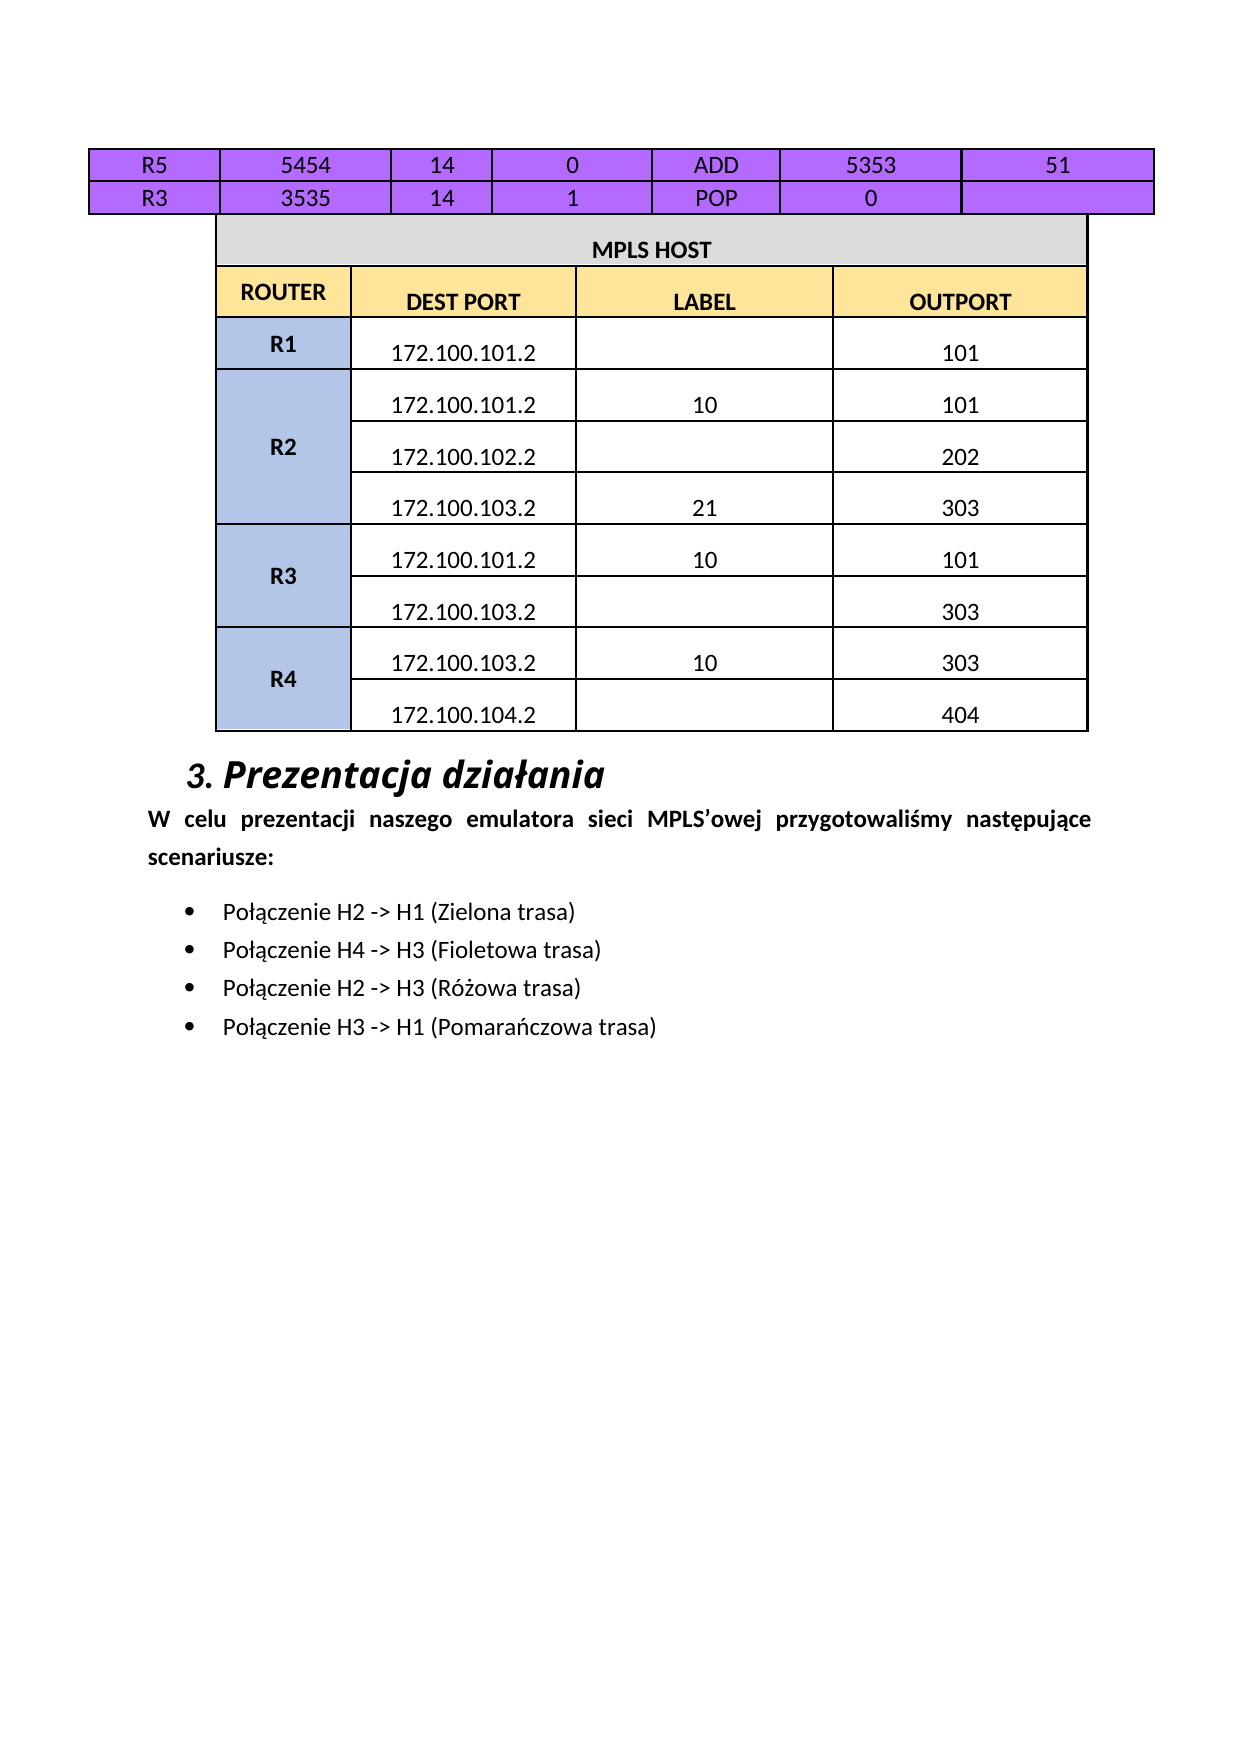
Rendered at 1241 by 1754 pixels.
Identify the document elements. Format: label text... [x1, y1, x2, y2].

table_cell [577, 422, 832, 471]
table_cell 404 [834, 680, 1086, 729]
table_cell 172.100.103.2 [352, 577, 575, 626]
table_cell 172.100.103.2 [352, 473, 575, 523]
table_cell 101 [834, 370, 1086, 419]
table_cell 172.100.101.2 [352, 318, 575, 368]
table_cell 10 [577, 370, 832, 419]
table_cell 21 [577, 473, 832, 523]
table_cell 14 [392, 182, 491, 213]
list Połączenie H2 -> H1 (Zielona trasa) [185, 896, 1093, 927]
table_cell MPLS HOST [217, 215, 1086, 264]
table_cell 3535 [221, 182, 390, 213]
table_cell 172.100.101.2 [352, 525, 575, 574]
table_cell R3 [217, 525, 350, 626]
list Połączenie H2 -> H3 (Różowa trasa) [185, 973, 1093, 1003]
text W celu prezentacji naszego emulatora sieci MPLS’owej przygotowaliśmy następujące scenariusze: [148, 803, 1093, 872]
table_cell 0 [781, 182, 960, 213]
table_cell 10 [577, 525, 832, 574]
table_cell 1 [493, 182, 651, 213]
table_cell 14 [392, 150, 491, 180]
table_cell 303 [834, 473, 1086, 523]
table_cell [577, 318, 832, 368]
table_cell 202 [834, 422, 1086, 471]
table_cell POP [653, 182, 779, 213]
table_cell 0 [493, 150, 651, 180]
list Połączenie H4 -> H3 (Fioletowa trasa) [185, 934, 1093, 965]
table_cell 172.100.104.2 [352, 680, 575, 729]
table_cell 303 [834, 577, 1086, 626]
table_cell [577, 577, 832, 626]
table_cell 51 [963, 150, 1153, 180]
table_cell R5 [90, 150, 219, 180]
table_cell DEST PORT [352, 267, 575, 316]
table_cell R2 [217, 370, 350, 523]
table_cell 101 [834, 525, 1086, 574]
table_cell 101 [834, 318, 1086, 368]
table_cell 172.100.103.2 [352, 628, 575, 678]
table_cell 5353 [781, 150, 960, 180]
table_cell ADD [653, 150, 779, 180]
table_cell 172.100.101.2 [352, 370, 575, 419]
table_cell [963, 182, 1153, 213]
table_cell 172.100.102.2 [352, 422, 575, 471]
table_cell [577, 680, 832, 729]
list Połączenie H3 -> H1 (Pomarańczowa trasa) [185, 1011, 1093, 1041]
subtitle Prezentacja działania [185, 748, 1093, 799]
table_cell OUTPORT [834, 267, 1086, 316]
table_cell R4 [217, 628, 350, 729]
table_cell R3 [90, 182, 219, 213]
table_cell 10 [577, 628, 832, 678]
table_cell R1 [217, 318, 350, 368]
table_cell 303 [834, 628, 1086, 678]
table_cell ROUTER [217, 267, 350, 316]
table_cell LABEL [577, 267, 832, 316]
